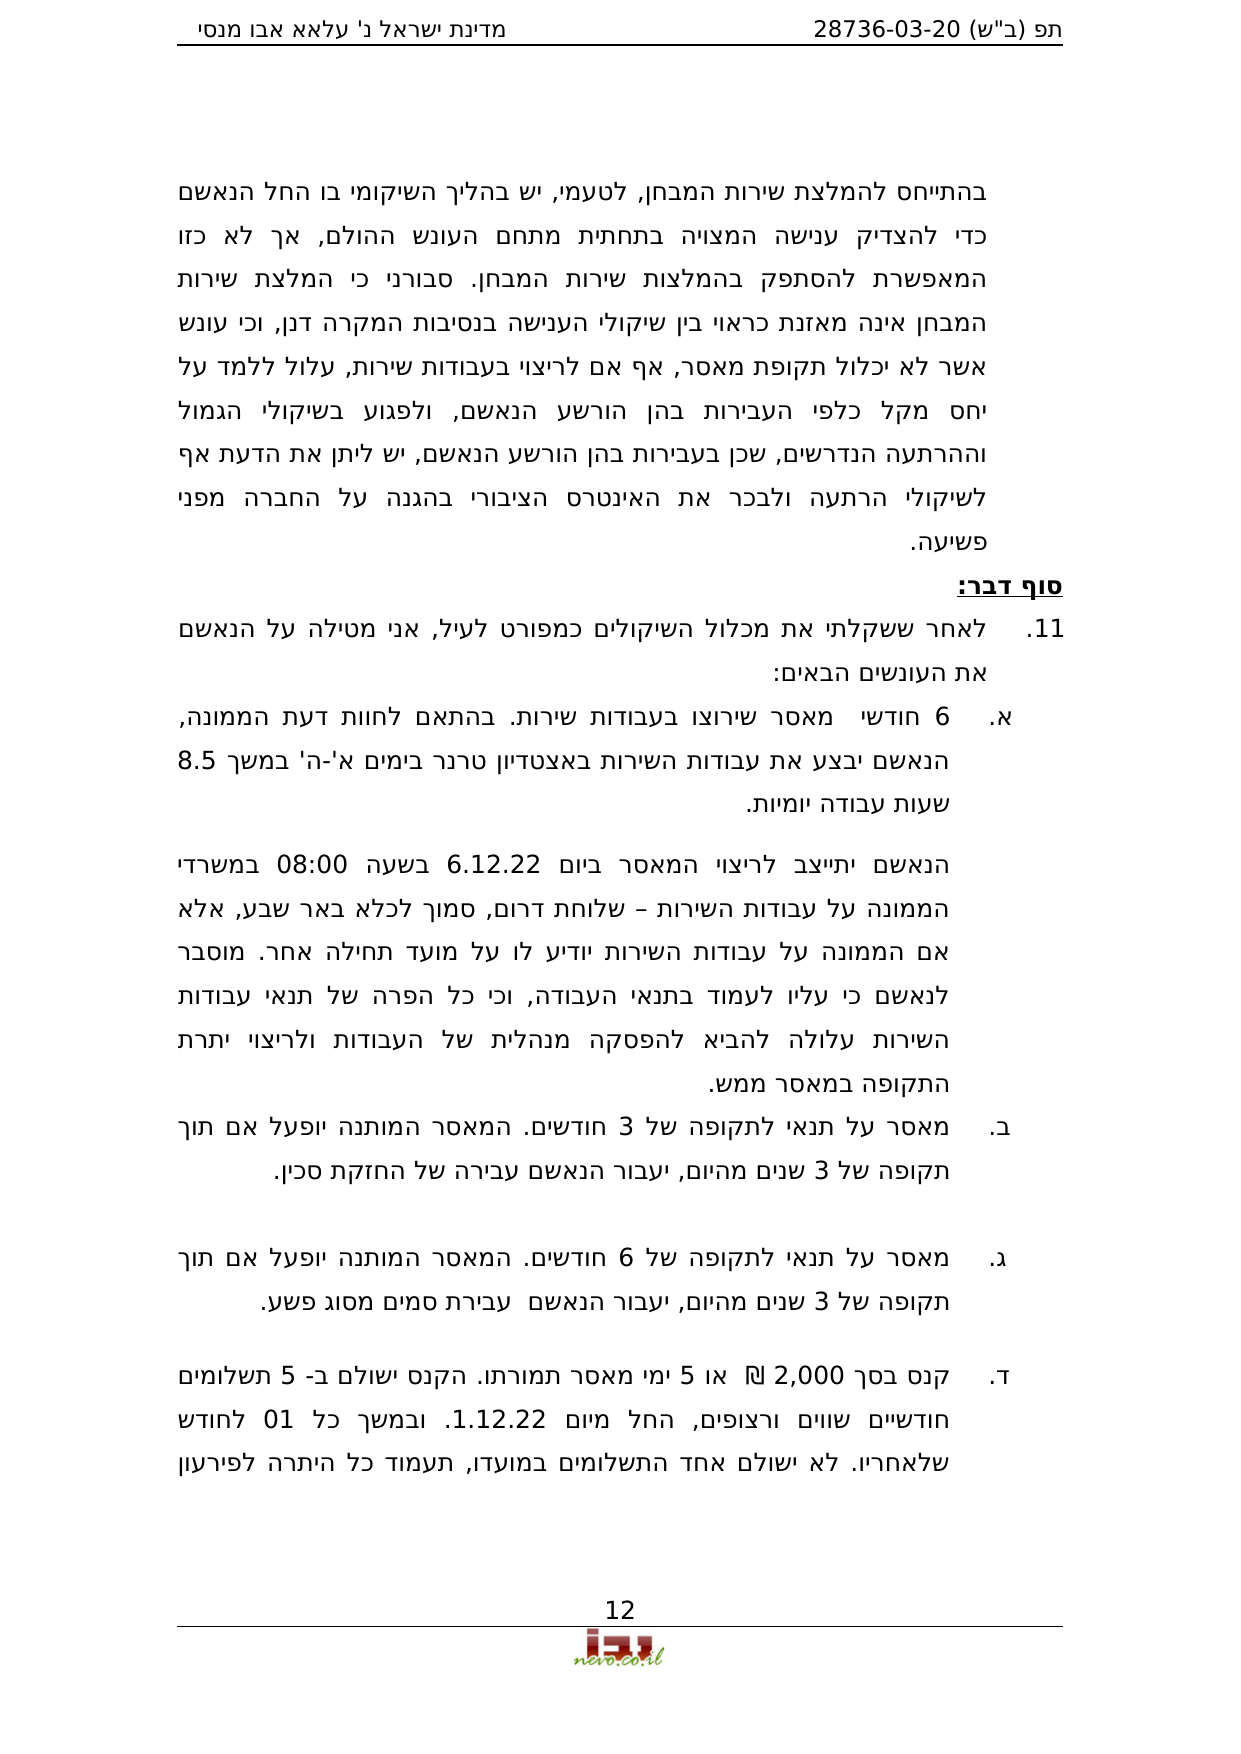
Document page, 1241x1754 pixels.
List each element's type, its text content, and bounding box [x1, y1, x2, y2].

text בהתייחס להמלצת שירות המבחן, לטעמי, יש בהליך השיקומי בו החל הנאשם כדי להצדיק ענישה המצויה בתחתית מתחם העונש ההולם, אך לא כזו המאפשרת להסתפק בהמלצות שירות המבחן. סבורני כי המלצת שירות המבחן אינה מאזנת כראוי בין שיקולי הענישה בנסיבות המקרה דנן, וכי עונש אשר לא יכלול תקופת מאסר, אף אם לריצוי בעבודות שירות, עלול ללמד על יחס מקל כלפי העבירות בהן הורשע הנאשם, ולפגוע בשיקולי הגמול וההרתעה הנדרשים, שכן בעבירות בהן הורשע הנאשם, יש ליתן את הדעת אף לשיקולי הרתעה ולבכר את האינטרס הציבורי בהגנה על החברה מפני פשיעה. [177, 177, 988, 556]
list מאסר על תנאי לתקופה של 3 חודשים. המאסר המותנה יופעל אם תוך תקופה של 3 שנים מהיום, יעבור הנאשם עבירה של החזקת סכין. [177, 1113, 988, 1186]
list 6 חודשי מאסר שירוצו בעבודות שירות. בהתאם לחוות דעת הממונה, הנאשם יבצע את עבודות השירות באצטדיון טרנר בימים א'-ה' במשך 8.5 שעות עבודה יומיות. [177, 702, 988, 819]
picture [574, 1628, 666, 1667]
list מאסר על תנאי לתקופה של 6 חודשים. המאסר המותנה יופעל אם תוך תקופה של 3 שנים מהיום, יעבור הנאשם עבירת סמים מסוג פשע. [177, 1243, 988, 1316]
list לאחר ששקלתי את מכלול השיקולים כמפורט לעיל, אני מטילה על הנאשם את העונשים הבאים: [177, 615, 1026, 688]
text סוף דבר: [177, 571, 1063, 600]
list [177, 1361, 988, 1478]
text הנאשם יתייצב לריצוי המאסר ביום 6.12.22 בשעה 08:00 במשרדי הממונה על עבודות השירות – שלוחת דרום, סמוך לכלא באר שבע, אלא אם הממונה על עבודות השירות יודיע לו על מועד תחילה אחר. מוסבר לנאשם כי עליו לעמוד בתנאי העבודה, וכי כל הפרה של תנאי עבודות השירות עלולה להביא להפסקה מנהלית של העבודות ולריצוי יתרת התקופה במאסר ממש. [177, 850, 951, 1098]
